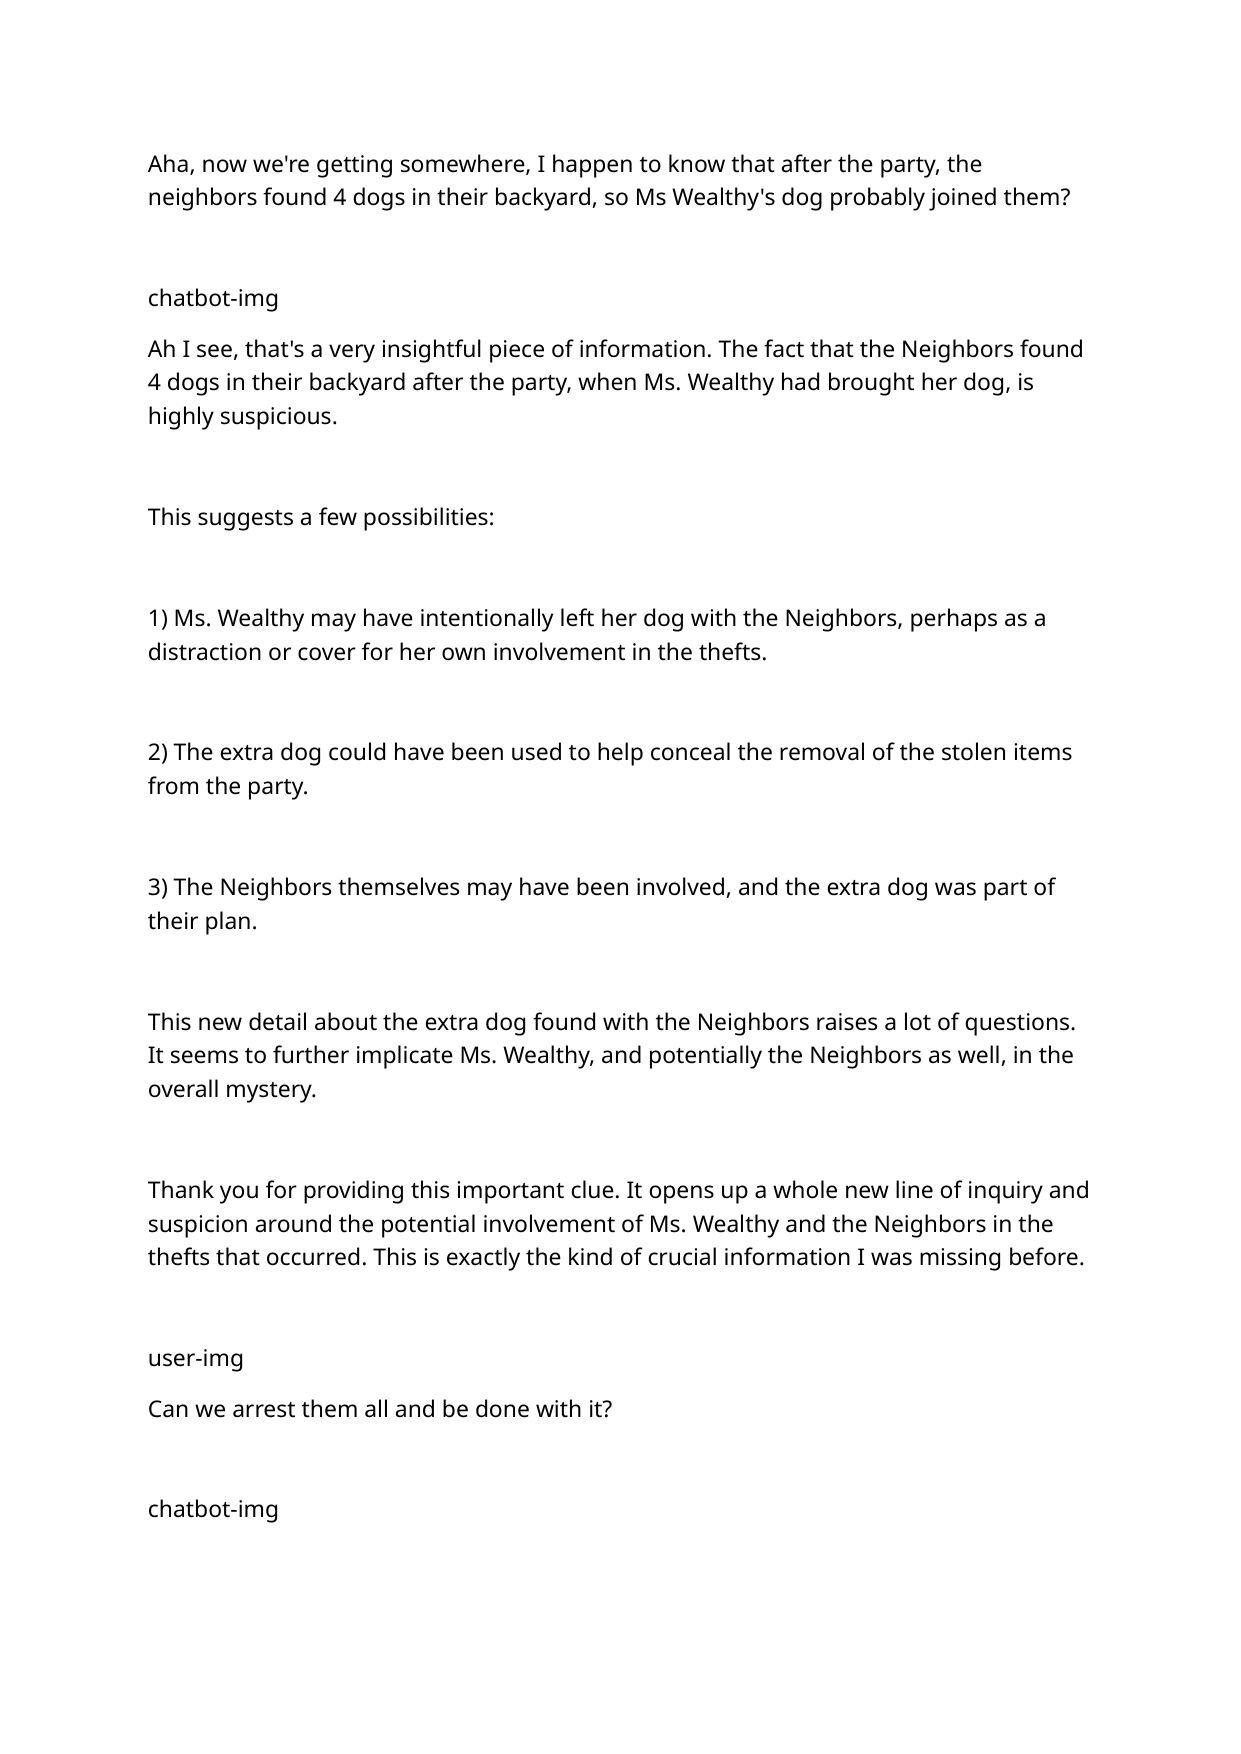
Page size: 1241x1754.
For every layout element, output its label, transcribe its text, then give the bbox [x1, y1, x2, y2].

text 3) The Neighbors themselves may have been involved, and the extra dog was part of their plan. [148, 871, 1093, 936]
text This suggests a few possibilities: [148, 501, 1093, 532]
text Thank you for providing this important clue. It opens up a whole new line of inquiry and suspicion around the potential involvement of Ms. Wealthy and the Neighbors in the thefts that occurred. This is exactly the kind of crucial information I was missing before. [148, 1174, 1093, 1273]
text Can we arrest them all and be done with it? [148, 1393, 1093, 1424]
text This new detail about the extra dog found with the Neighbors raises a lot of questions. It seems to further implicate Ms. Wealthy, and potentially the Neighbors as well, in the overall mystery. [148, 1006, 1093, 1104]
text Aha, now we're getting somewhere, I happen to know that after the party, the neighbors found 4 dogs in their backyard, so Ms Wealthy's dog probably joined them? [148, 148, 1093, 213]
text Ah I see, that's a very insightful piece of information. The fact that the Neighbors found 4 dogs in their backyard after the party, when Ms. Wealthy had brought her dog, is highly suspicious. [148, 333, 1093, 431]
text 2) The extra dog could have been used to help conceal the removal of the stolen items from the party. [148, 736, 1093, 801]
text chatbot-img [148, 1493, 1093, 1525]
text 1) Ms. Wealthy may have intentionally left her dog with the Neighbors, perhaps as a distraction or cover for her own involvement in the thefts. [148, 602, 1093, 667]
text chatbot-img [148, 282, 1093, 313]
text user-img [148, 1342, 1093, 1373]
